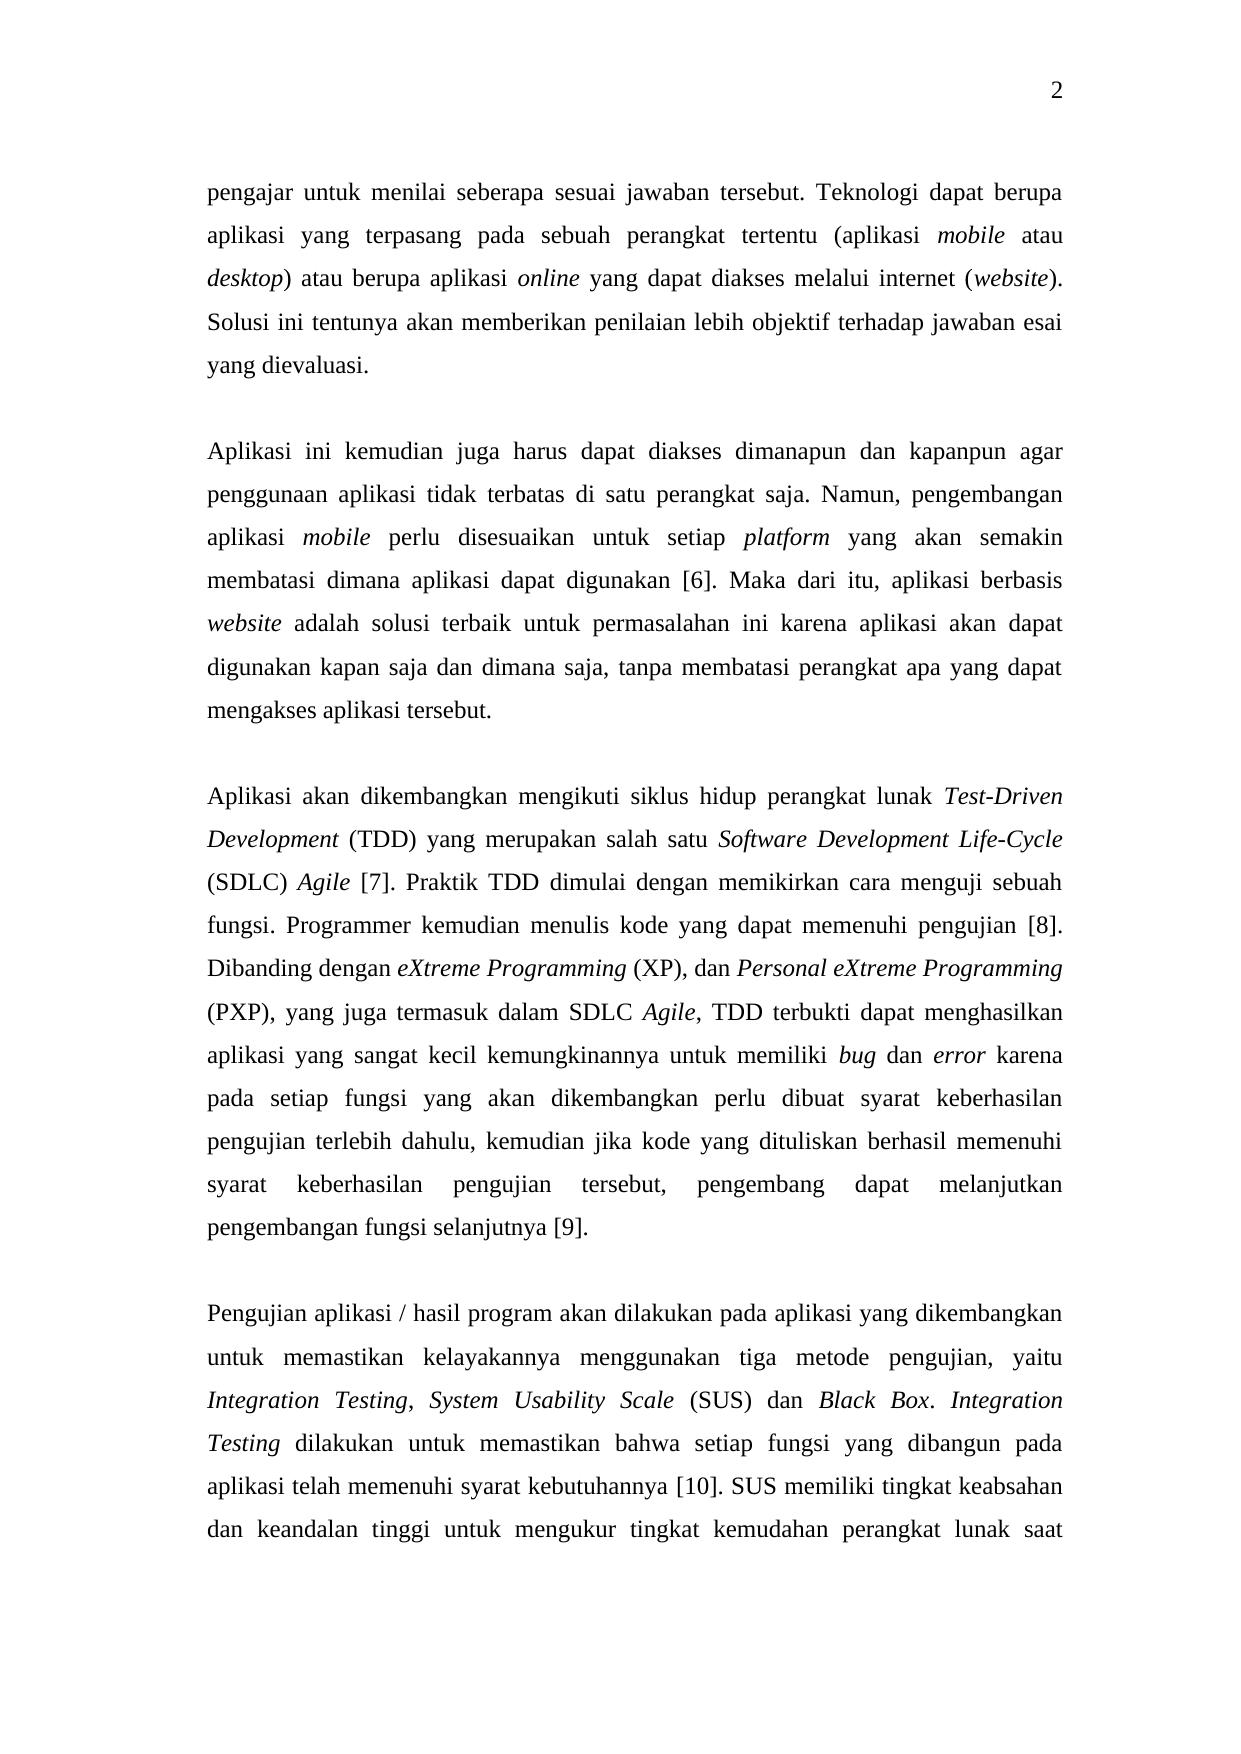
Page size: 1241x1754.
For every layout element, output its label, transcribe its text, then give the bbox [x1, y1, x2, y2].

text Aplikasi ini kemudian juga harus dapat diakses dimanapun dan kapanpun agar penggunaan aplikasi tidak terbatas di satu perangkat saja. Namun, pengembangan aplikasi mobile perlu disesuaikan untuk setiap platform yang akan semakin membatasi dimana aplikasi dapat digunakan [6]. Maka dari itu, aplikasi berbasis website adalah solusi terbaik untuk permasalahan ini karena aplikasi akan dapat digunakan kapan saja dan dimana saja, tanpa membatasi perangkat apa yang dapat mengakses aplikasi tersebut. [207, 436, 1063, 723]
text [207, 177, 1063, 378]
text Aplikasi akan dikembangkan mengikuti siklus hidup perangkat lunak Test-Driven Development (TDD) yang merupakan salah satu Software Development Life-Cycle (SDLC) Agile [7]. Praktik TDD dimulai dengan memikirkan cara menguji sebuah fungsi. Programmer kemudian menulis kode yang dapat memenuhi pengujian [8]. Dibanding dengan eXtreme Programming (XP), dan Personal eXtreme Programming (PXP), yang juga termasuk dalam SDLC Agile, TDD terbukti dapat menghasilkan aplikasi yang sangat kecil kemungkinannya untuk memiliki bug dan error karena pada setiap fungsi yang akan dikembangkan perlu dibuat syarat keberhasilan pengujian terlebih dahulu, kemudian jika kode yang dituliskan berhasil memenuhi syarat keberhasilan pengujian tersebut, pengembang dapat melanjutkan pengembangan fungsi selanjutnya [9]. [207, 781, 1063, 1241]
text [207, 1298, 1063, 1543]
